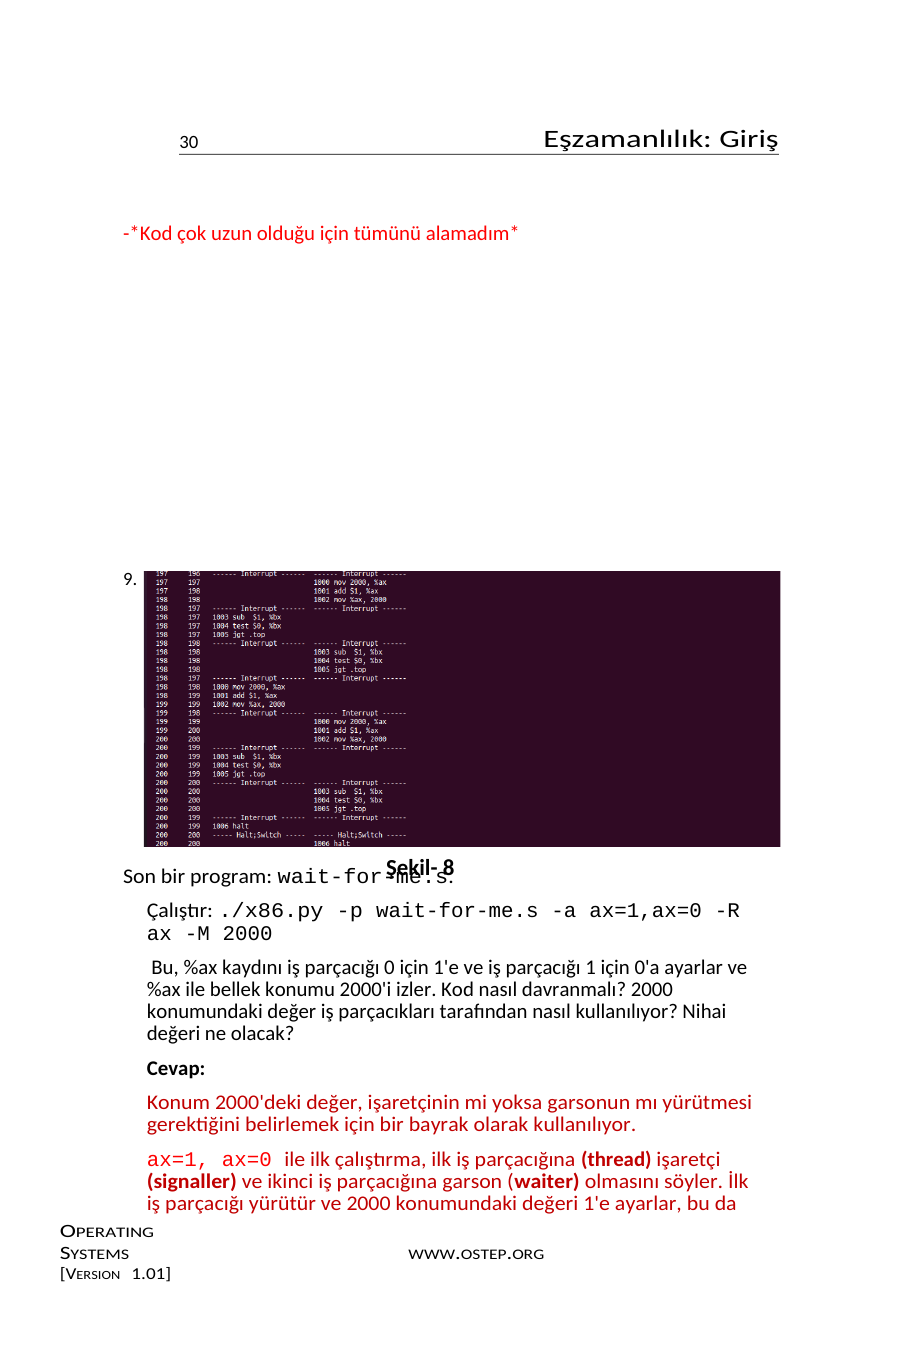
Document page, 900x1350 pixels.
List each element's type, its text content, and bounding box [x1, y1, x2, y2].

list Cevap: [147, 1058, 759, 1080]
list Çalıştır: ./x86.py -p wait-for-me.s -a ax=1,ax=0 -R ax -M 2000 [147, 900, 759, 944]
list Konum 2000'deki değer, işaretçinin mi yoksa garsonun mı yürütmesi gerektiğini belirlemek için bir bayrak olarak kullanılıyor. [147, 1092, 759, 1136]
list Bu, %ax kaydını iş parçacığı 0 için 1'e ve iş parçacığı 1 için 0'a ayarlar ve %ax ile bellek konumu 2000'i izler. Kod nasıl davranmalı? 2000 konumundaki değer iş parçacıkları tarafından nasıl kullanılıyor? Nihai değeri ne olacak? [147, 957, 759, 1045]
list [147, 1149, 759, 1215]
list -*Kod çok uzun olduğu için tümünü alamadım* [123, 223, 699, 245]
picture [143, 571, 781, 847]
